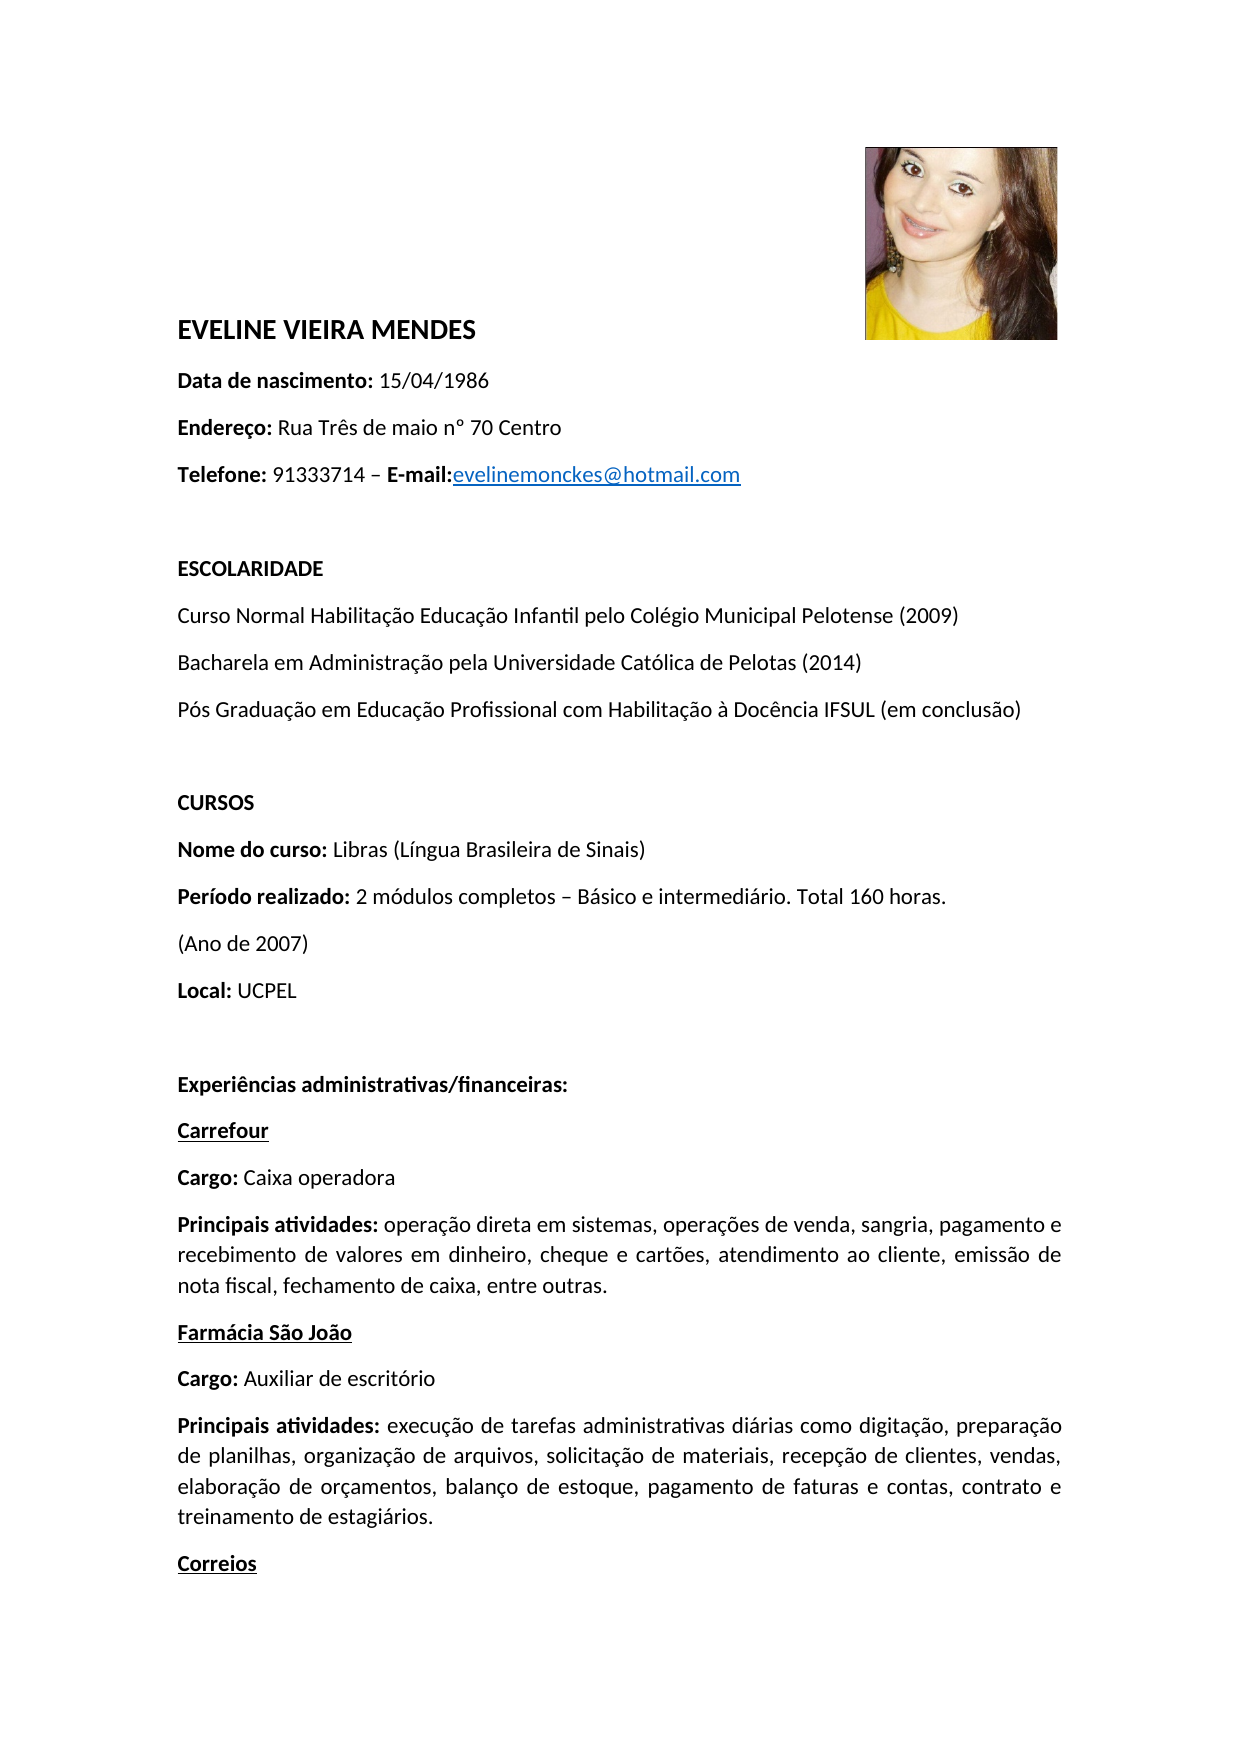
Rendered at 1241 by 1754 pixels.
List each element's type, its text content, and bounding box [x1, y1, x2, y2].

text Cargo: Auxiliar de escritório [177, 1364, 1063, 1392]
text Principais atividades: operação direta em sistemas, operações de venda, sangria, pagamento e recebimento de valores em dinheiro, cheque e cartões, atendimento ao cliente, emissão de nota fiscal, fechamento de caixa, entre outras. [177, 1210, 1063, 1299]
text Bacharela em Administração pela Universidade Católica de Pelotas (2014) [177, 648, 1063, 676]
text ESCOLARIDADE [177, 554, 1063, 582]
text Data de nascimento: 15/04/1986 [177, 367, 1063, 394]
text (Ano de 2007) [177, 929, 1063, 957]
text Telefone: 91333714 – E-mail:evelinemonckes@hotmail.com [177, 460, 1063, 488]
text EVELINE VIEIRA MENDES [177, 148, 1063, 347]
text Correios [177, 1549, 1063, 1577]
picture [865, 147, 1058, 340]
text Curso Normal Habilitação Educação Infantil pelo Colégio Municipal Pelotense (2009) [177, 601, 1063, 629]
text Local: UCPEL [177, 976, 1063, 1004]
text CURSOS [177, 788, 1063, 816]
text Experiências administrativas/financeiras: [177, 1070, 1063, 1098]
text Carrefour [177, 1117, 1063, 1144]
text Principais atividades: execução de tarefas administrativas diárias como digitação, preparação de planilhas, organização de arquivos, solicitação de materiais, recepção de clientes, vendas, elaboração de orçamentos, balanço de estoque, pagamento de faturas e contas, contrato e treinamento de estagiários. [177, 1411, 1063, 1530]
text Farmácia São João [177, 1318, 1063, 1346]
text Período realizado: 2 módulos completos – Básico e intermediário. Total 160 horas. [177, 882, 1063, 910]
text Cargo: Caixa operadora [177, 1163, 1063, 1191]
text Pós Graduação em Educação Profissional com Habilitação à Docência IFSUL (em conclusão) [177, 695, 1063, 723]
text Nome do curso: Libras (Língua Brasileira de Sinais) [177, 835, 1063, 863]
text Endereço: Rua Três de maio nº 70 Centro [177, 413, 1063, 441]
